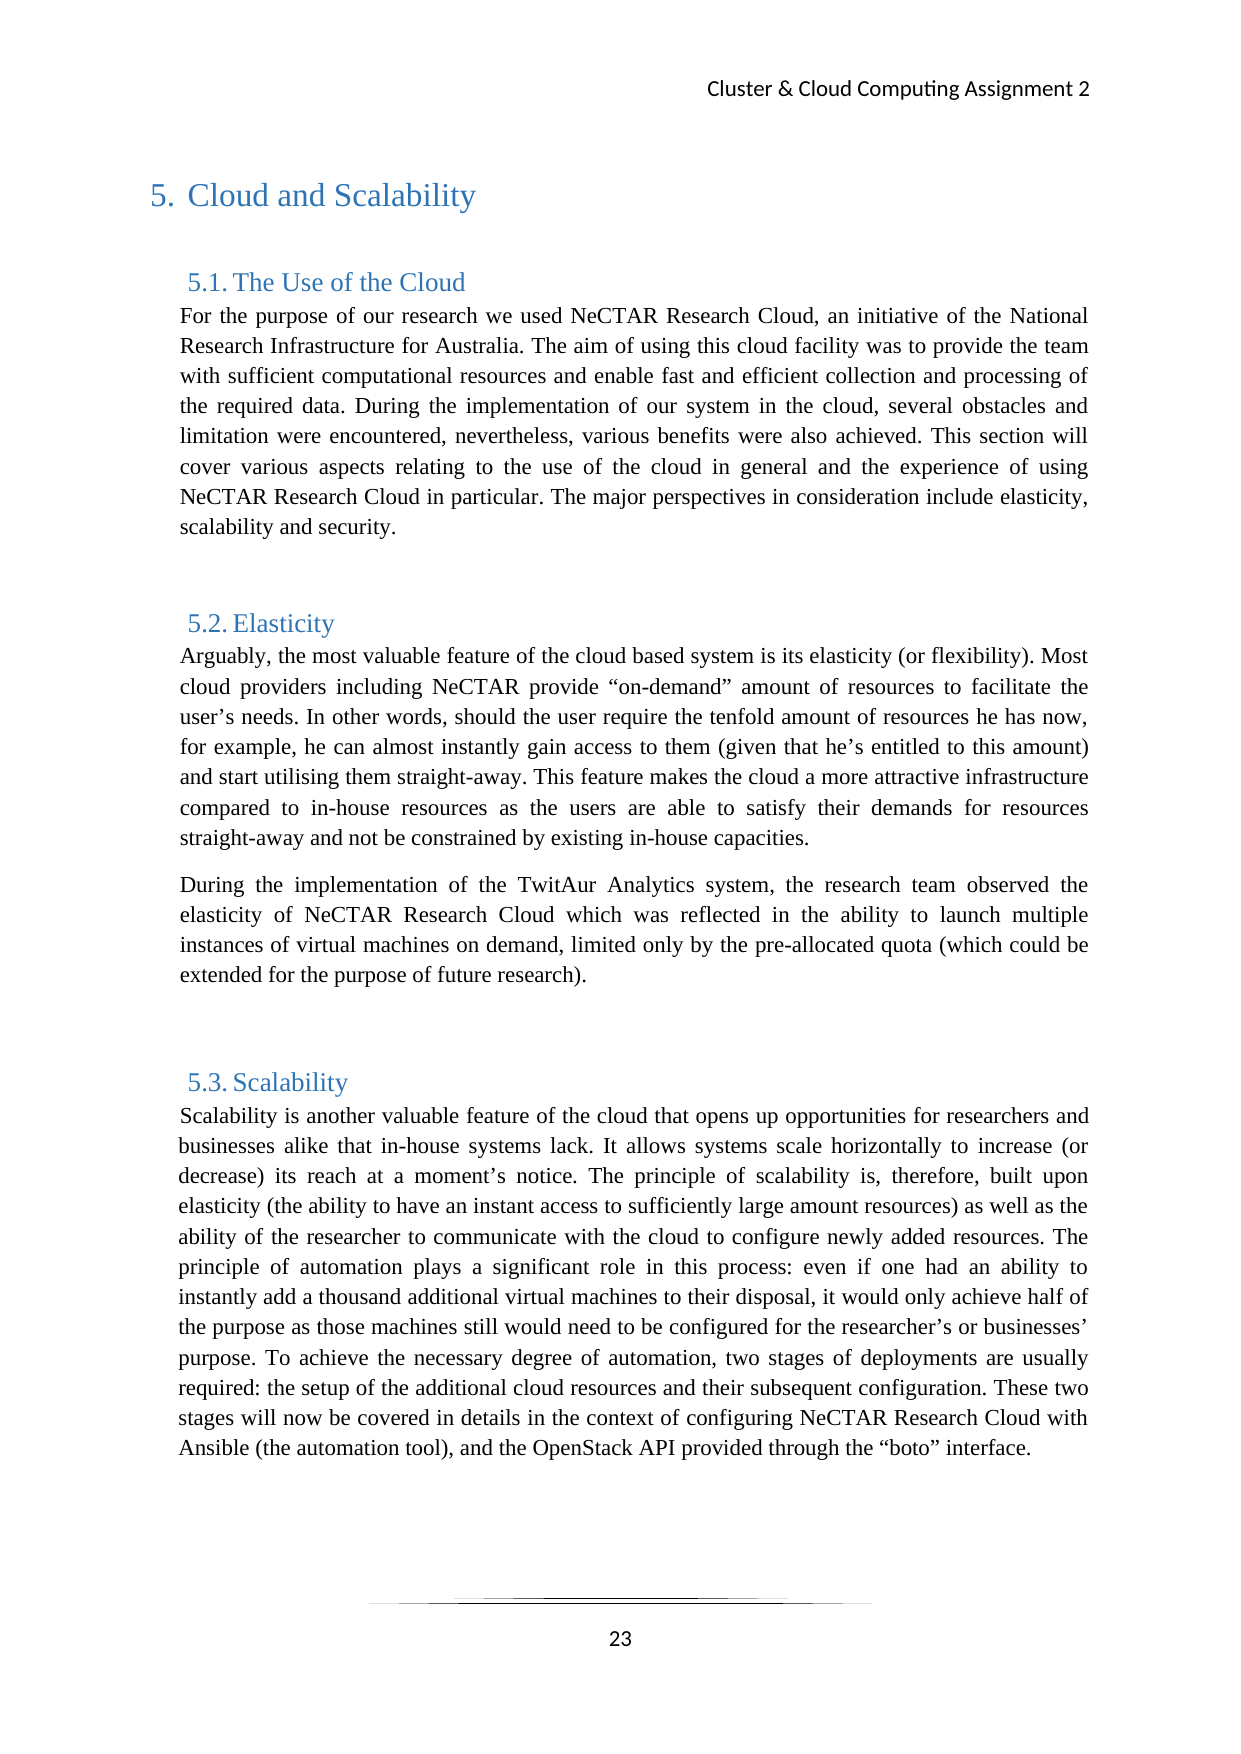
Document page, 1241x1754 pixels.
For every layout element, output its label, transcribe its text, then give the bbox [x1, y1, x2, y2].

subtitle Scalability [187, 1066, 1090, 1097]
text For the purpose of our research we used NeCTAR Research Cloud, an initiative of the National Research Infrastructure for Australia. The aim of using this cloud facility was to provide the team with sufficient computational resources and enable fast and efficient collection and processing of the required data. During the implementation of our system in the cloud, several obstacles and limitation were encountered, nevertheless, various benefits were also achieved. This section will cover various aspects relating to the use of the cloud in general and the experience of using NeCTAR Research Cloud in particular. The major perspectives in consideration include elasticity, scalability and security. [179, 302, 1090, 539]
subtitle The Use of the Cloud [187, 266, 1090, 297]
subtitle Elasticity [187, 607, 1090, 638]
subtitle Cloud and Scalability [150, 175, 1090, 213]
text Arguably, the most valuable feature of the cloud based system is its elasticity (or flexibility). Most cloud providers including NeCTAR provide “on-demand” amount of resources to facilitate the user’s needs. In other words, should the user require the tenfold amount of resources he has now, for example, he can almost instantly gain access to them (given that he’s entitled to this amount) and start utilising them straight-away. This feature makes the cloud a more attractive infrastructure compared to in-house resources as the users are able to satisfy their demands for resources straight-away and not be constrained by existing in-house capacities. [179, 643, 1090, 850]
text Scalability is another valuable feature of the cloud that opens up opportunities for researchers and businesses alike that in-house systems lack. It allows systems scale horizontally to increase (or decrease) its reach at a moment’s notice. The principle of scalability is, therefore, built upon elasticity (the ability to have an instant access to sufficiently large amount resources) as well as the ability of the researcher to communicate with the cloud to configure newly added resources. The principle of automation plays a significant role in this process: even if one had an ability to instantly add a thousand additional virtual machines to their disposal, it would only achieve half of the purpose as those machines still would need to be configured for the researcher’s or businesses’ purpose. To achieve the necessary degree of automation, two stages of deployments are usually required: the setup of the additional cloud resources and their subsequent configuration. These two stages will now be covered in details in the context of configuring NeCTAR Research Cloud with Ansible (the automation tool), and the OpenStack API provided through the “boto” interface. [178, 1102, 1090, 1461]
text During the implementation of the TwitAur Analytics system, the research team observed the elasticity of NeCTAR Research Cloud which was reflected in the ability to launch multiple instances of virtual machines on demand, limited only by the pre-allocated quota (which could be extended for the purpose of future research). [179, 871, 1090, 988]
